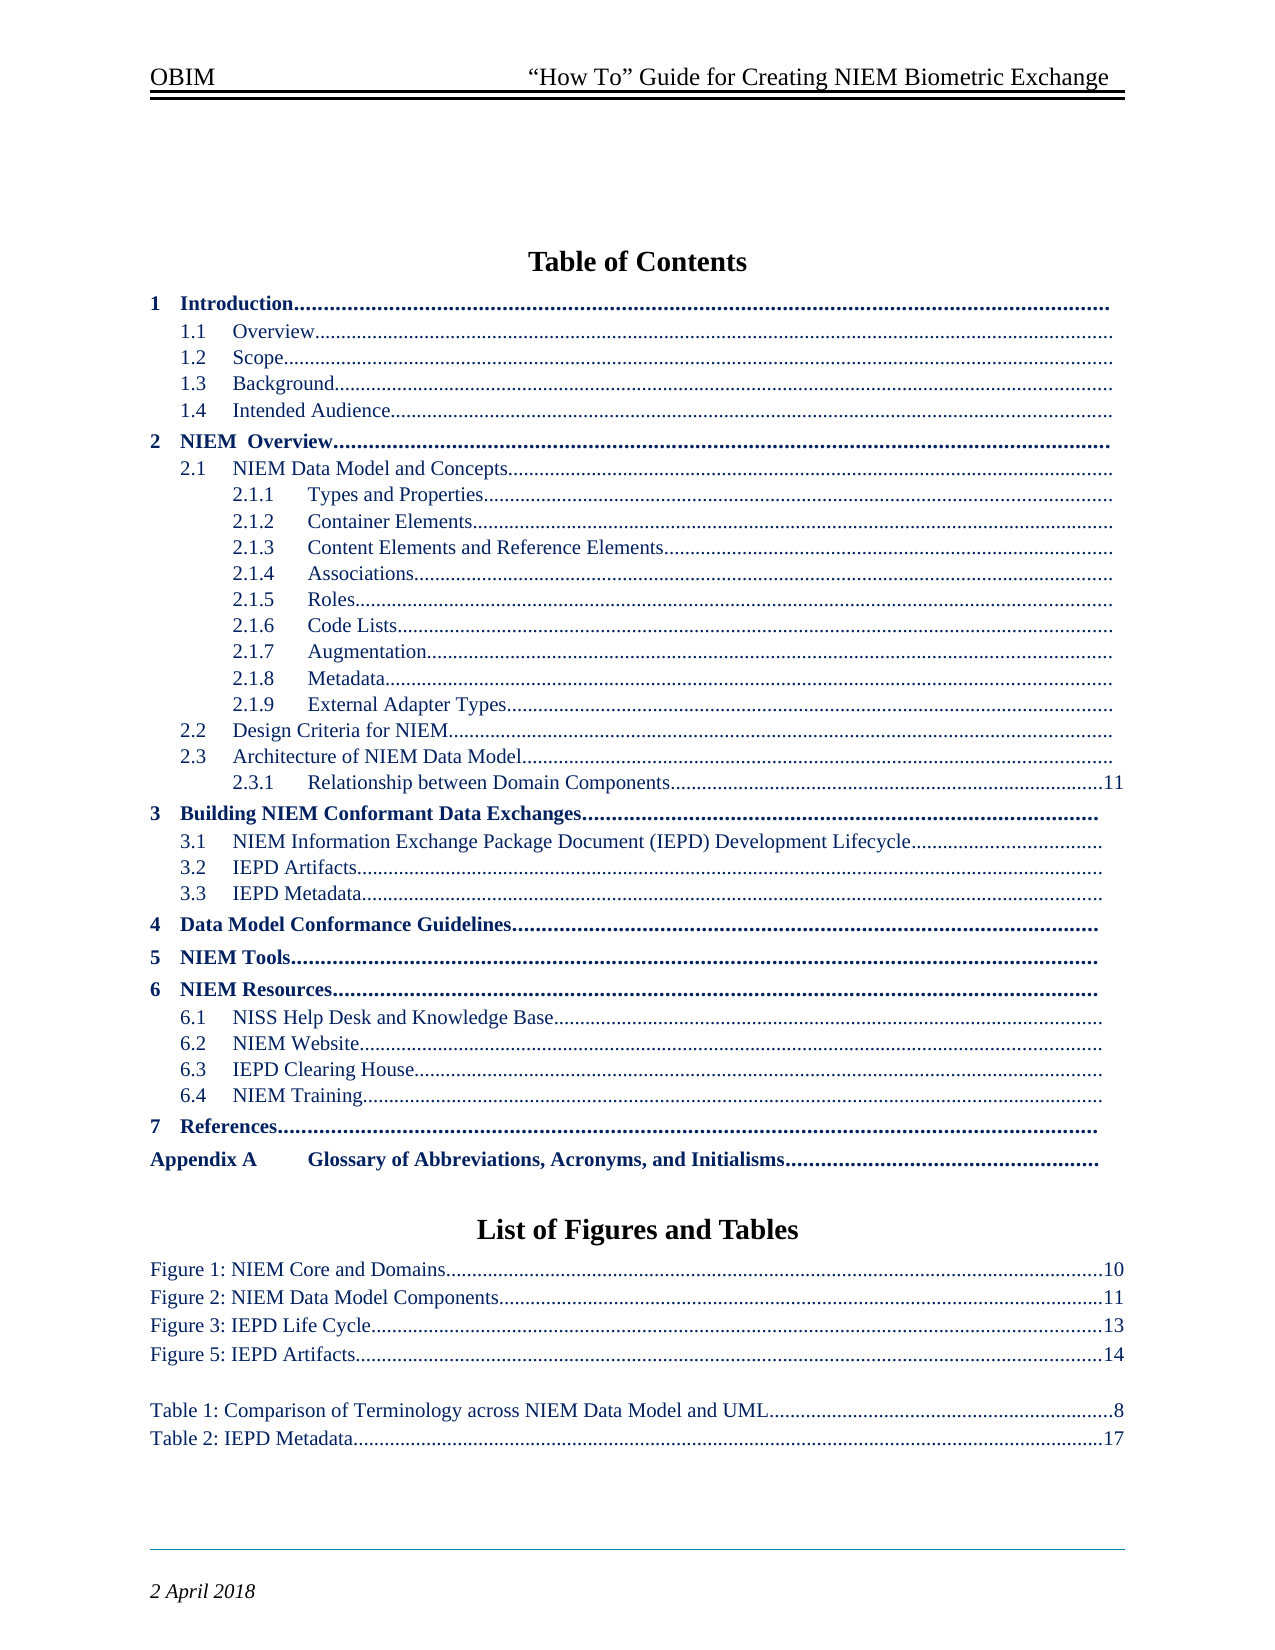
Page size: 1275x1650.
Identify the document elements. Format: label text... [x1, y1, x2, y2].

text Figure 5: IEPD Artifacts 14 [150, 1342, 1125, 1366]
text 2.1 NIEM Data Model and Concepts 6 [180, 456, 1095, 480]
text 5 NIEM Tools 18 [150, 942, 1095, 970]
text 1.3 Background 5 [180, 371, 1095, 395]
text Figure 3: IEPD Life Cycle 13 [150, 1313, 1125, 1337]
text 3.2 IEPD Artifacts 14 [180, 855, 1095, 879]
text 2.1.2 Container Elements 8 [232, 508, 1110, 533]
text Table 2: IEPD Metadata 17 [150, 1426, 1125, 1450]
text 6.3 IEPD Clearing House 22 [180, 1057, 1095, 1081]
text 6.2 NIEM Website 21 [180, 1031, 1095, 1055]
text 6.1 NISS Help Desk and Knowledge Base 21 [180, 1005, 1095, 1029]
text 2.1.1 Types and Properties 7 [232, 482, 1110, 506]
text 7 References 22 [150, 1112, 1095, 1140]
text 1.2 Scope 5 [180, 345, 1095, 369]
text 3.3 IEPD Metadata 14 [180, 881, 1095, 905]
text 1.1 Overview 5 [180, 319, 1095, 343]
text Table of Contents [150, 244, 1125, 277]
text 2.1.7 Augmentation 8 [232, 639, 1110, 663]
text List of Figures and Tables [150, 1212, 1125, 1246]
text 2.1.4 Associations 8 [232, 561, 1110, 585]
text 2.3.1 Relationship between Domain Components 11 [232, 770, 1110, 794]
text 4 Data Model Conformance Guidelines 17 [150, 909, 1095, 938]
text 1 Introduction 5 [150, 288, 1095, 317]
text 2.1.5 Roles 8 [232, 587, 1110, 611]
text 2.1.8 Metadata 8 [232, 665, 1110, 689]
text 2.1.6 Code Lists 8 [232, 613, 1110, 637]
text 2.1.9 External Adapter Types 8 [232, 692, 1110, 716]
text 6 NIEM Resources 20 [150, 974, 1095, 1003]
text 2.3 Architecture of NIEM Data Model 9 [180, 744, 1095, 768]
text 2.2 Design Criteria for NIEM 8 [180, 718, 1095, 742]
text 1.4 Intended Audience 6 [180, 397, 1095, 422]
text Figure 2: NIEM Data Model Components 11 [150, 1285, 1125, 1309]
text 6.4 NIEM Training 22 [180, 1083, 1095, 1107]
text 2.1.3 Content Elements and Reference Elements 8 [232, 535, 1110, 559]
text Table 1: Comparison of Terminology across NIEM Data Model and UML 8 [150, 1398, 1125, 1422]
text 2 NIEM Overview 6 [150, 426, 1095, 454]
text Appendix A Glossary of Abbreviations, Acronyms, and Initialisms 23 [150, 1144, 1095, 1173]
text Figure 1: NIEM Core and Domains 10 [150, 1257, 1125, 1281]
text 3 Building NIEM Conformant Data Exchanges 12 [150, 798, 1095, 827]
text 3.1 NIEM Information Exchange Package Document (IEPD) Development Lifecycle 12 [180, 829, 1095, 853]
